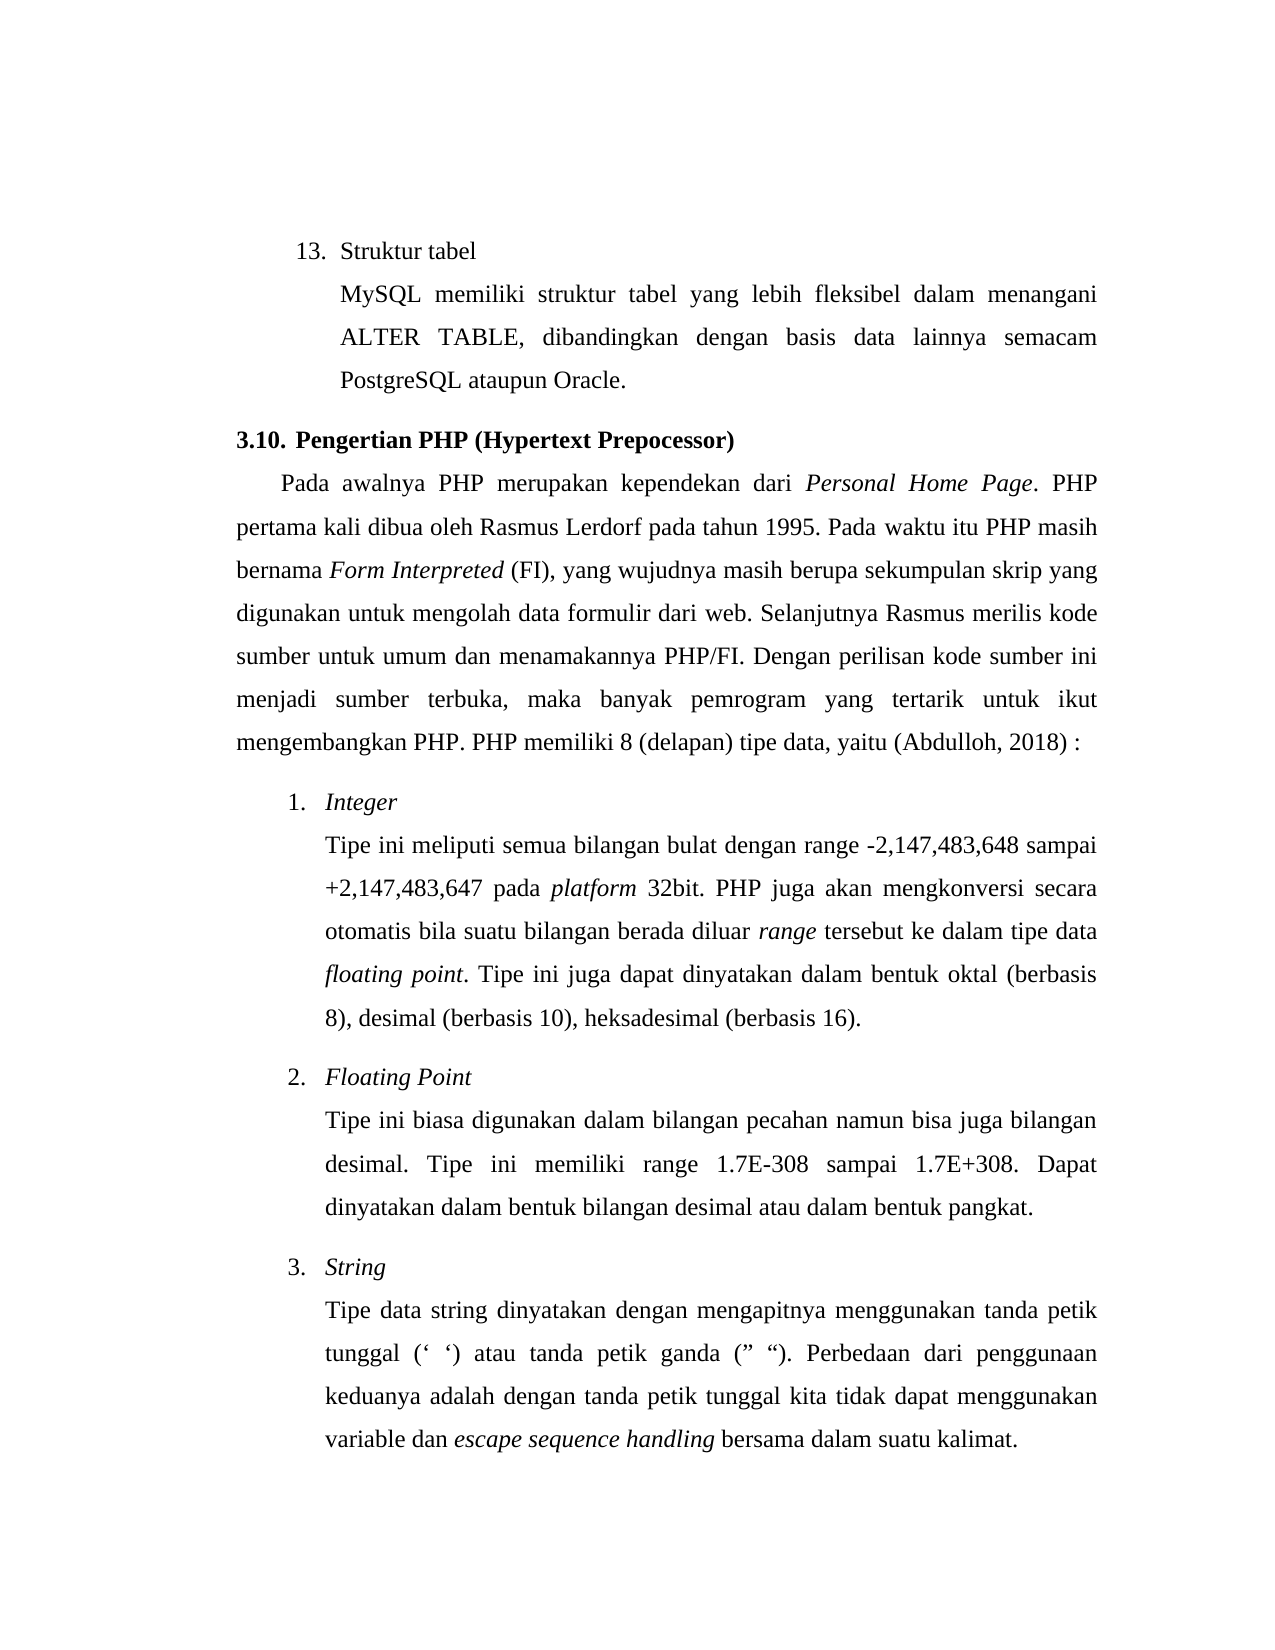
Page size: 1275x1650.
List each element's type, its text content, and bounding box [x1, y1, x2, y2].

text Tipe data string dinyatakan dengan mengapitnya menggunakan tanda petik tunggal (‘ ‘) atau tanda petik ganda (” “). Perbedaan dari penggunaan keduanya adalah dengan tanda petik tunggal kita tidak dapat menggunakan variable dan escape sequence handling bersama dalam suatu kalimat. [325, 1295, 1098, 1453]
text Pada awalnya PHP merupakan kependekan dari Personal Home Page. PHP pertama kali dibua oleh Rasmus Lerdorf pada tahun 1995. Pada waktu itu PHP masih bernama Form Interpreted (FI), yang wujudnya masih berupa sekumpulan skrip yang digunakan untuk mengolah data formulir dari web. Selanjutnya Rasmus merilis kode sumber untuk umum dan menamakannya PHP/FI. Dengan perilisan kode sumber ini menjadi sumber terbuka, maka banyak pemrogram yang tertarik untuk ikut mengembangkan PHP. PHP memiliki 8 (delapan) tipe data, yaitu (Abdulloh, 2018) : [236, 468, 1098, 756]
list Integer [287, 787, 1098, 816]
text Tipe ini biasa digunakan dalam bilangan pecahan namun bisa juga bilangan desimal. Tipe ini memiliki range 1.7E-308 sampai 1.7E+308. Dapat dinyatakan dalam bentuk bilangan desimal atau dalam bentuk pangkat. [325, 1106, 1098, 1221]
subtitle Pengertian PHP (Hypertext Prepocessor) [236, 425, 1098, 454]
list Struktur tabel [295, 236, 1098, 265]
text Tipe ini meliputi semua bilangan bulat dengan range -2,147,483,648 sampai +2,147,483,647 pada platform 32bit. PHP juga akan mengkonversi secara otomatis bila suatu bilangan berada diluar range tersebut ke dalam tipe data floating point. Tipe ini juga dapat dinyatakan dalam bentuk oktal (berbasis 8), desimal (berbasis 10), heksadesimal (berbasis 16). [325, 830, 1098, 1031]
list Floating Point [287, 1062, 1098, 1091]
list String [287, 1252, 1098, 1280]
text MySQL memiliki struktur tabel yang lebih fleksibel dalam menangani ALTER TABLE, dibandingkan dengan basis data lainnya semacam PostgreSQL ataupun Oracle. [340, 279, 1098, 394]
